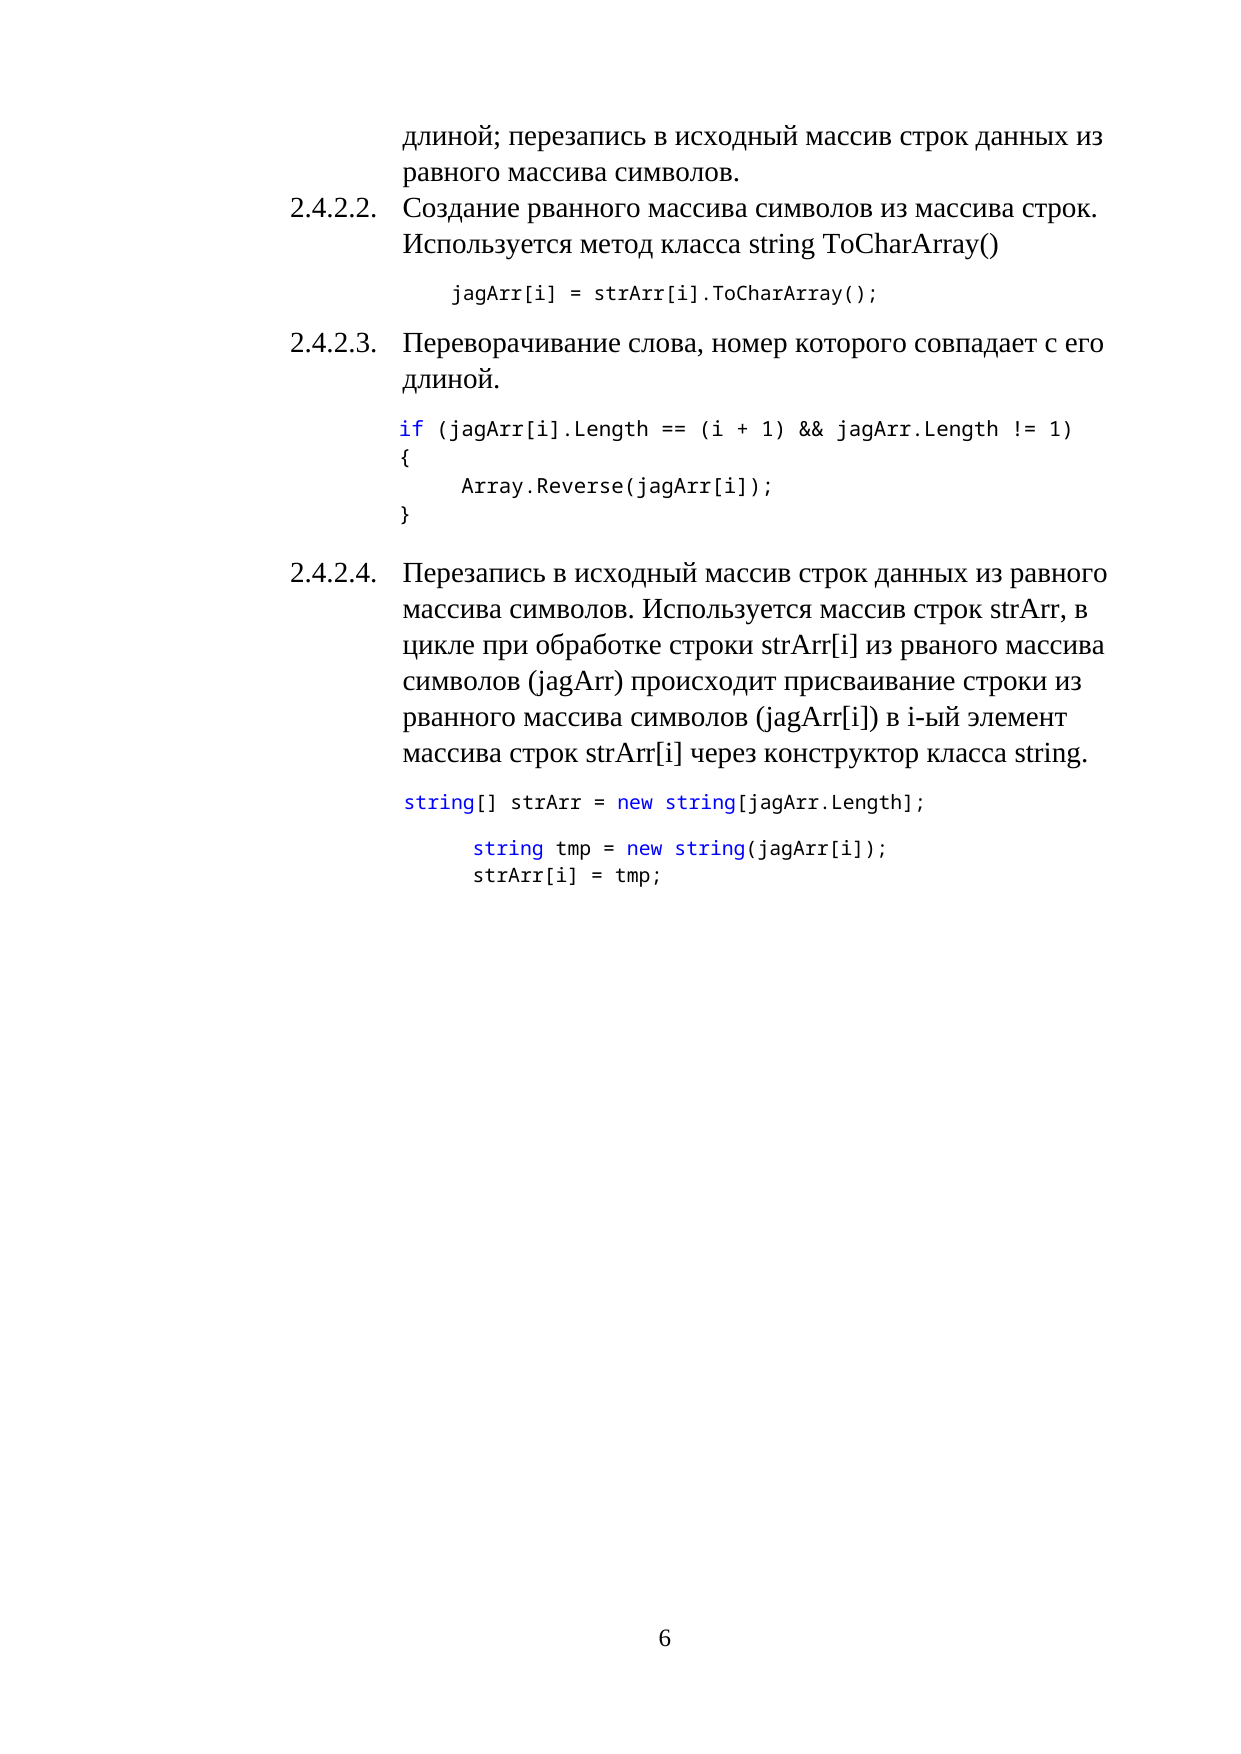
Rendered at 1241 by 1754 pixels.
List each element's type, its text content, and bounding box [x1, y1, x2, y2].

list Перезапись в исходный массив строк данных из равного массива символов. Используется массив строк strArr, в цикле при обработке строки strArr[i] из рваного массива символов (jagArr) происходит присваивание строки из рванного массива символов (jagArr[i]) в i-ый элемент массива строк strArr[i] через конструктор класса string. [290, 555, 1152, 769]
text jagArr[i] = strArr[i].ToCharArray(); [177, 279, 1152, 306]
text strArr[i] = tmp; [472, 861, 1152, 888]
list Создание рванного массива символов из массива строк. Используется метод класса string ToCharArray() [290, 190, 1152, 260]
text string[] strArr = new string[jagArr.Length]; [177, 788, 1152, 815]
text if (jagArr[i].Length == (i + 1) && jagArr.Length != 1) [398, 414, 1152, 442]
text } [398, 499, 1152, 528]
list Переворачивание слова, номер которого совпадает с его длиной. [290, 325, 1152, 395]
text { [398, 442, 1152, 471]
text Array.Reverse(jagArr[i]); [398, 471, 1152, 499]
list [290, 118, 1152, 188]
text string tmp = new string(jagArr[i]); [472, 834, 1152, 861]
